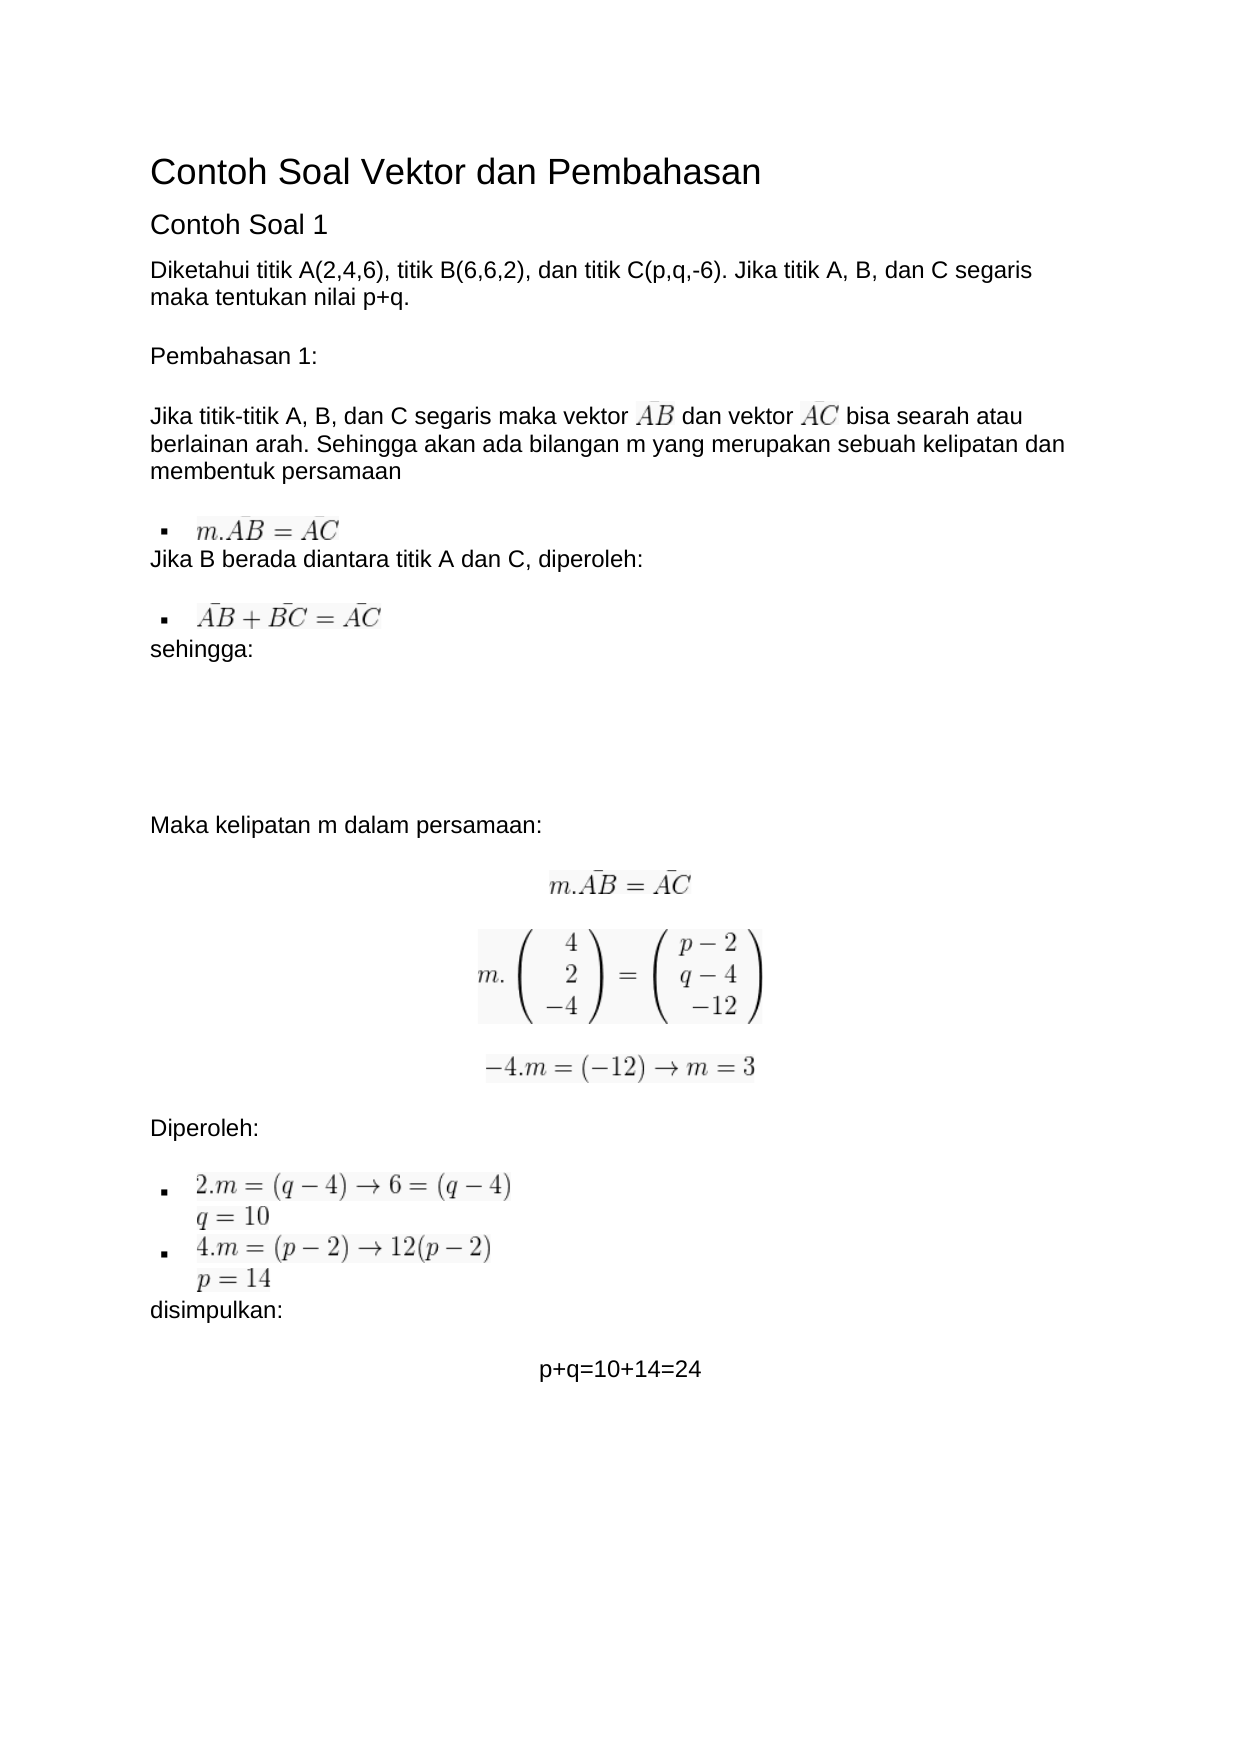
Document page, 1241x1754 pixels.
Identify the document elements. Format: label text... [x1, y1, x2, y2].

picture [196, 1172, 511, 1201]
text Pembahasan 1: [150, 342, 1090, 370]
picture [196, 1268, 271, 1292]
picture [196, 603, 382, 629]
picture [196, 516, 339, 540]
text Contoh Soal 1 [150, 208, 1090, 240]
picture [196, 1206, 269, 1230]
text p+q=10+14=24 [150, 1355, 1090, 1383]
text Jika B berada diantara titik A dan C, diperoleh: [150, 545, 1090, 573]
picture [800, 401, 840, 425]
text Contoh Soal Vektor dan Pembahasan [150, 150, 1090, 192]
text Maka kelipatan m dalam persamaan: [150, 811, 1090, 839]
picture [549, 870, 692, 894]
text Jika titik-titik A, B, dan C segaris maka vektor dan vektor bisa searah atau berlainan arah. Sehingga akan ada bilangan m yang merupakan sebuah kelipatan dan membentuk persamaan [150, 401, 1090, 485]
picture [196, 1234, 491, 1263]
text disimpulkan: [150, 1296, 1090, 1324]
picture [477, 929, 763, 1024]
text Diperoleh: [150, 1114, 1090, 1141]
text sehingga: [150, 635, 1090, 662]
picture [485, 1054, 755, 1083]
picture [635, 401, 675, 425]
text Diketahui titik A(2,4,6), titik B(6,6,2), dan titik C(p,q,-6). Jika titik A, B, dan C segaris maka tentukan nilai p+q. [150, 256, 1090, 311]
